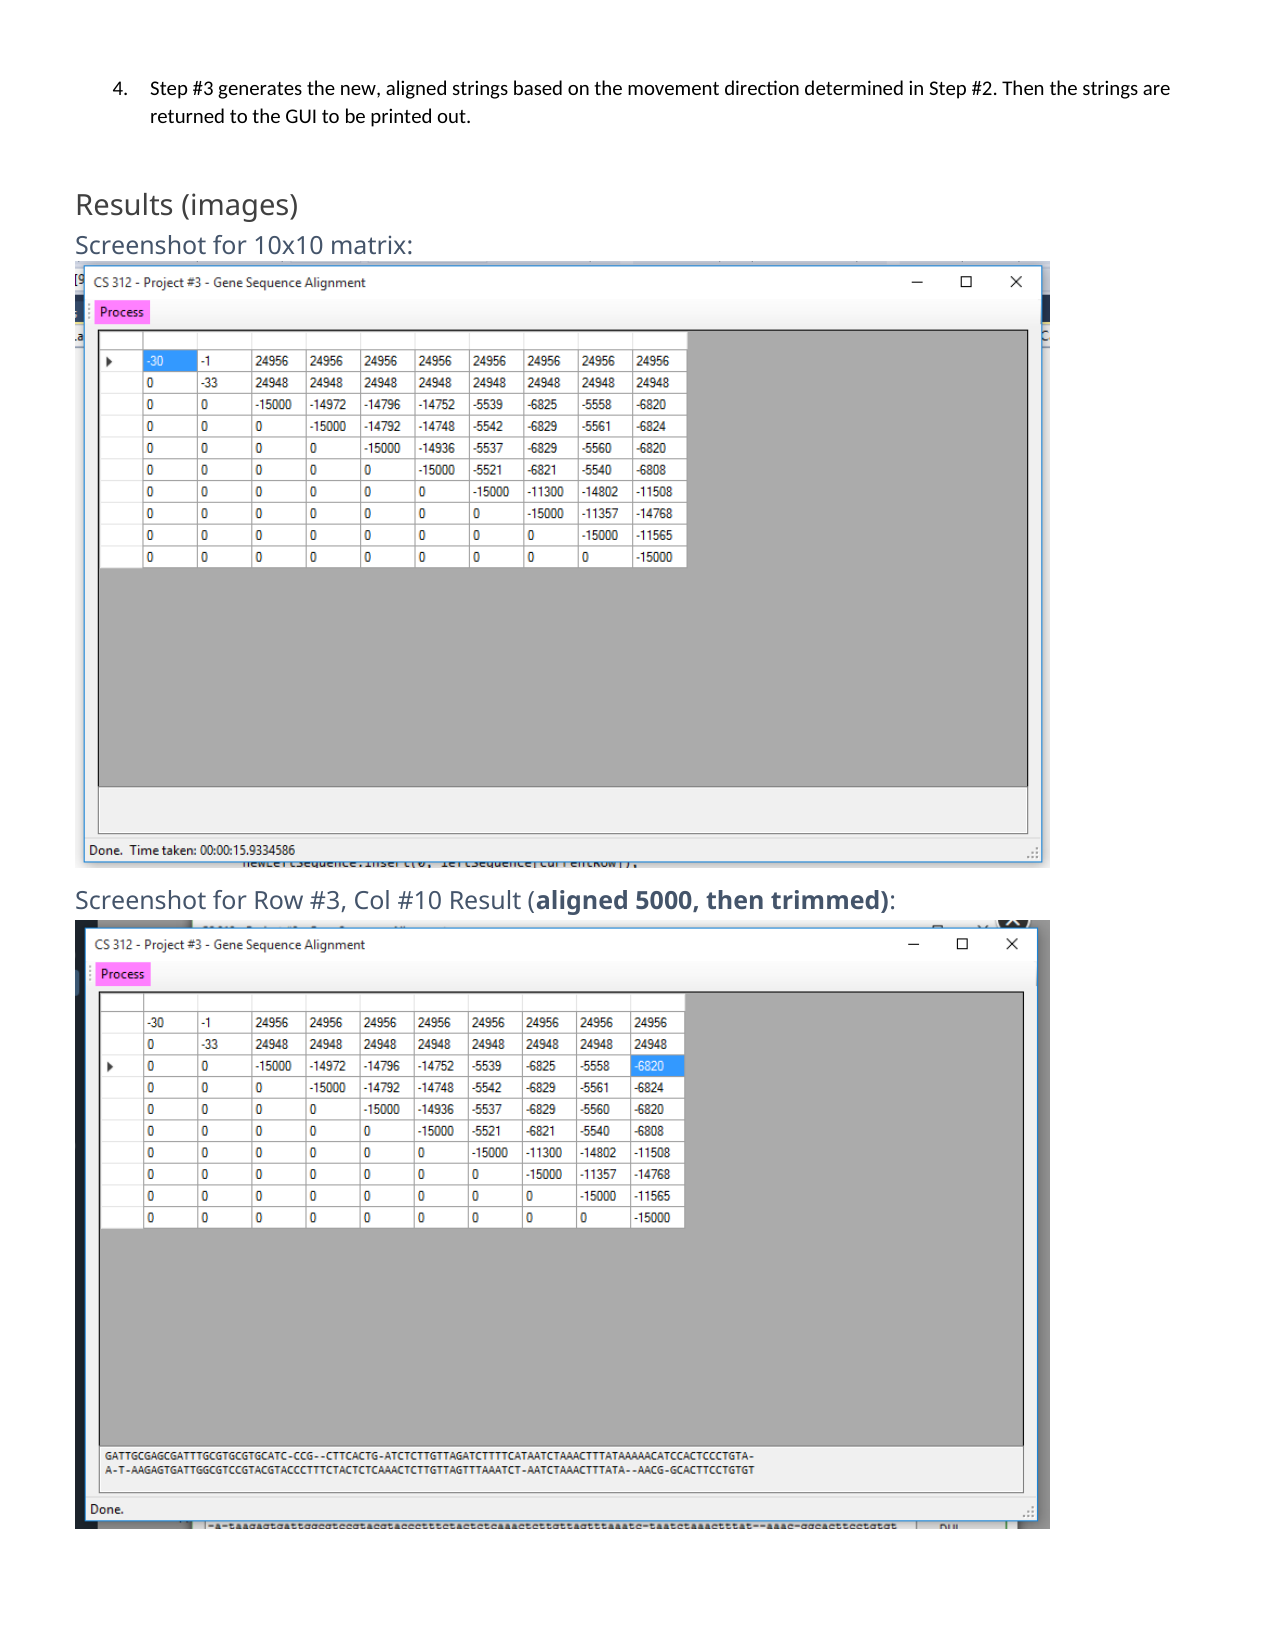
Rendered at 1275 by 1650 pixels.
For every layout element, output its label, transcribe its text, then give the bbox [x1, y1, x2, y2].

picture [75, 261, 1050, 868]
list Step #3 generates the new, aligned strings based on the movement direction determined in Step #2. Then the strings are returned to the GUI to be printed out. [112, 75, 1200, 128]
subtitle Screenshot for Row #3, Col #10 Result (aligned 5000, then trimmed): [75, 883, 1200, 917]
subtitle Results (images) [75, 184, 1200, 223]
subtitle Screenshot for 10x10 matrix: [75, 228, 1200, 262]
picture [75, 920, 1050, 1529]
